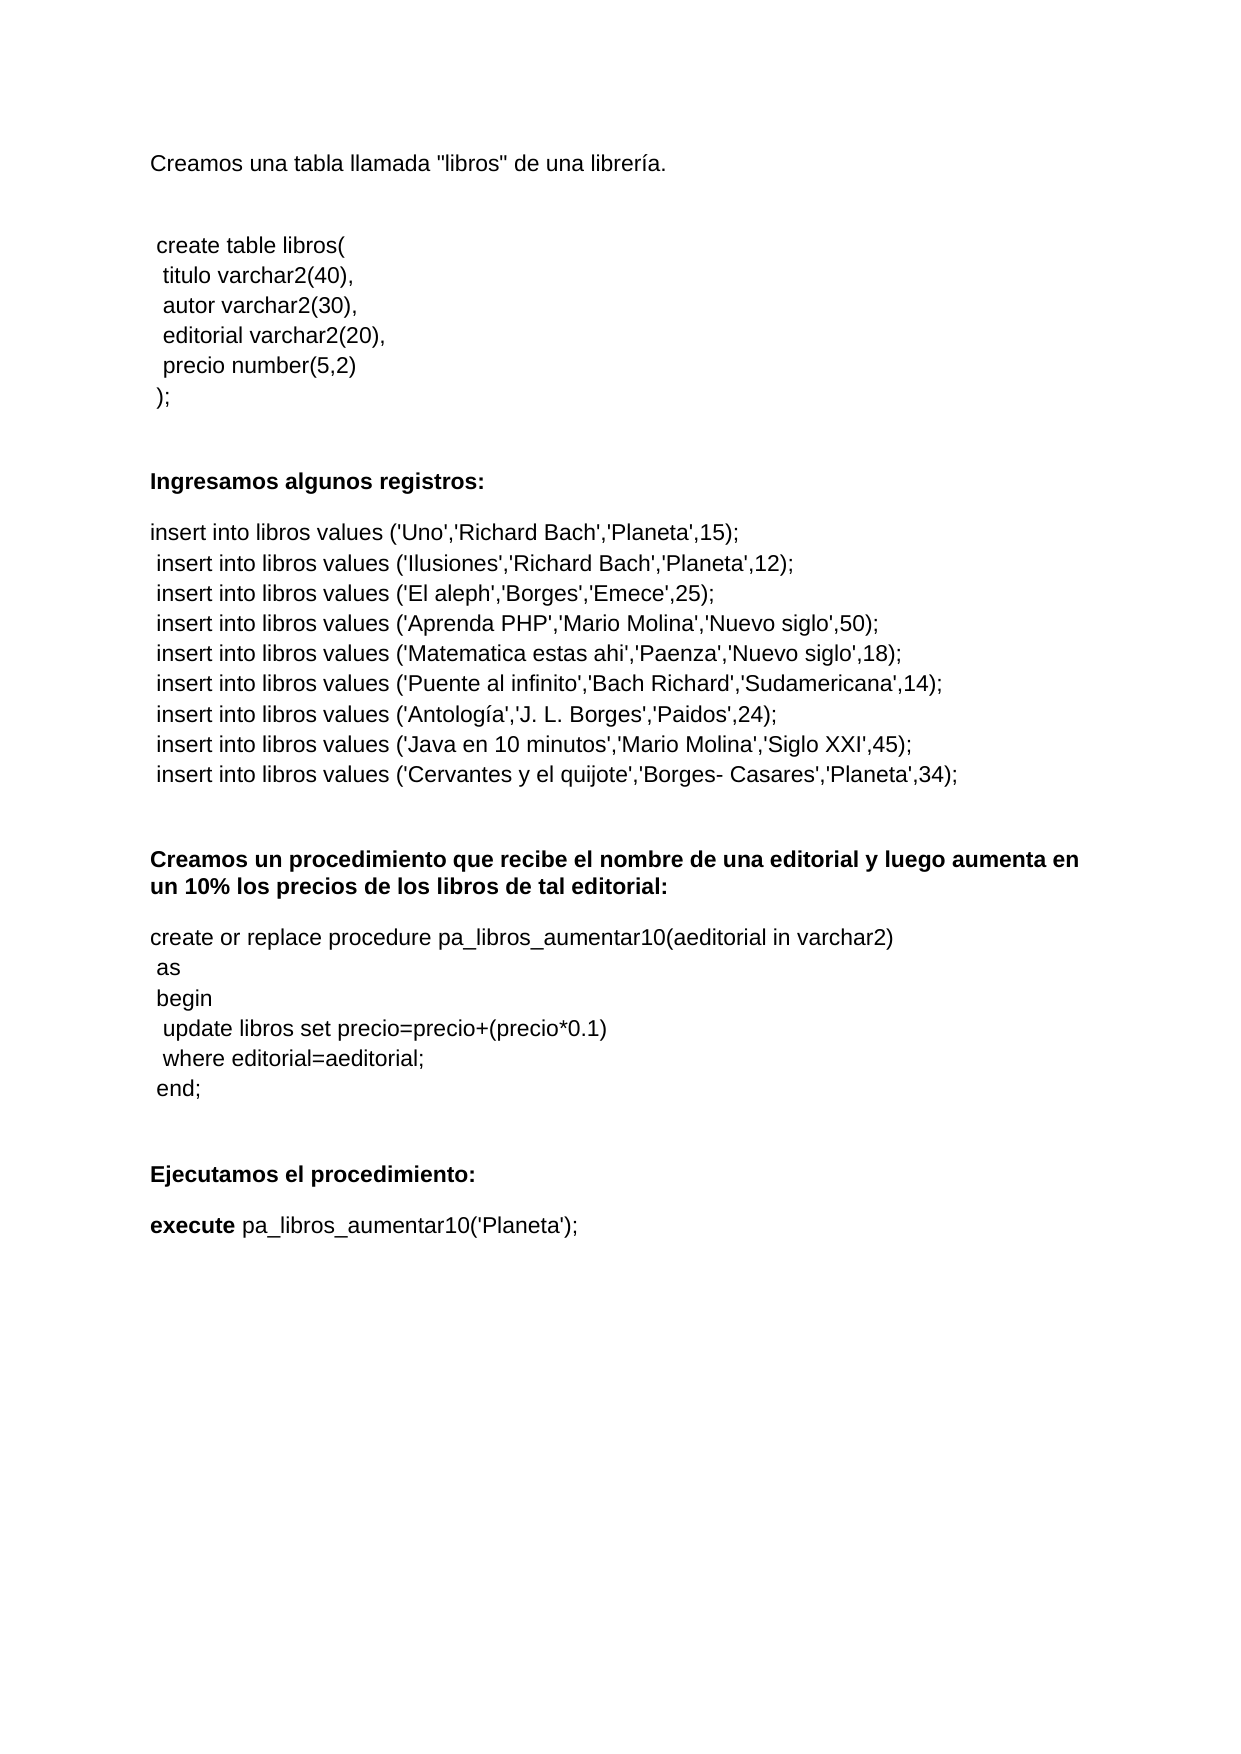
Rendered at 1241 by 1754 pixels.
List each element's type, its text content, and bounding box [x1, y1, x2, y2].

text create table libros( [150, 232, 1090, 258]
text insert into libros values ('Java en 10 minutos','Mario Molina','Siglo XXI',45); [150, 731, 1090, 757]
text insert into libros values ('Puente al infinito','Bach Richard','Sudamericana',14); [150, 670, 1090, 697]
text update libros set precio=precio+(precio*0.1) [150, 1015, 1090, 1041]
text autor varchar2(30), [150, 292, 1090, 318]
text insert into libros values ('Cervantes y el quijote','Borges- Casares','Planeta',34); [150, 761, 1090, 787]
text Creamos un procedimiento que recibe el nombre de una editorial y luego aumenta en un 10% los precios de los libros de tal editorial: [150, 846, 1090, 899]
text precio number(5,2) [150, 352, 1090, 379]
text Ingresamos algunos registros: [150, 468, 1090, 494]
text Creamos una tabla llamada "libros" de una librería. [150, 150, 1090, 176]
text Ejecutamos el procedimiento: [150, 1161, 1090, 1187]
text insert into libros values ('El aleph','Borges','Emece',25); [150, 580, 1090, 606]
text where editorial=aeditorial; [150, 1045, 1090, 1071]
text insert into libros values ('Ilusiones','Richard Bach','Planeta',12); [150, 549, 1090, 576]
text insert into libros values ('Antología','J. L. Borges','Paidos',24); [150, 701, 1090, 727]
text titulo varchar2(40), [150, 262, 1090, 288]
text insert into libros values ('Aprenda PHP','Mario Molina','Nuevo siglo',50); [150, 610, 1090, 636]
text begin [150, 984, 1090, 1011]
text insert into libros values ('Matematica estas ahi','Paenza','Nuevo siglo',18); [150, 640, 1090, 667]
text create or replace procedure pa_libros_aumentar10(aeditorial in varchar2) [150, 924, 1090, 951]
text end; [150, 1075, 1090, 1102]
text editorial varchar2(20), [150, 322, 1090, 348]
text ); [150, 383, 1090, 409]
text as [150, 954, 1090, 981]
text execute pa_libros_aumentar10('Planeta'); [150, 1212, 1090, 1238]
text insert into libros values ('Uno','Richard Bach','Planeta',15); [150, 519, 1090, 546]
